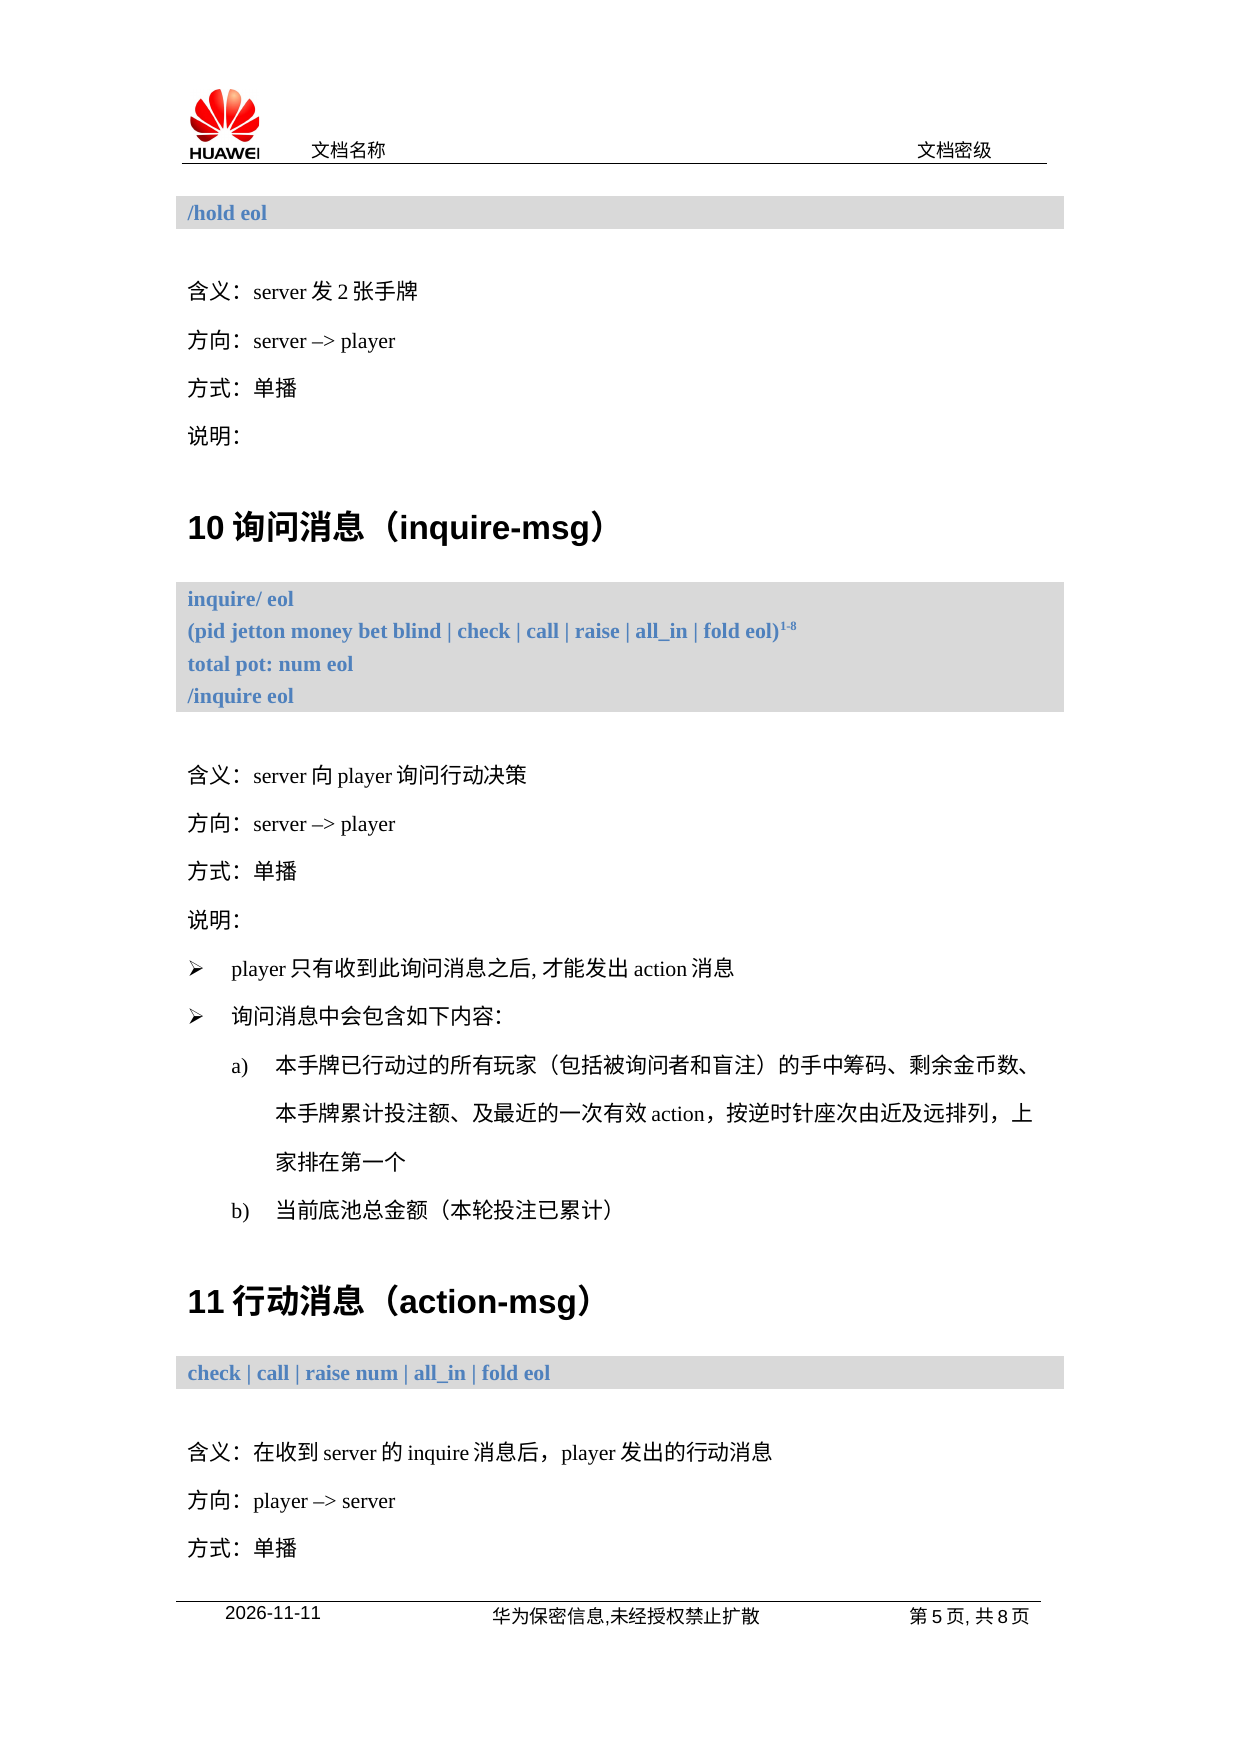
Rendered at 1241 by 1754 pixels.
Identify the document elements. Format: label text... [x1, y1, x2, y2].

table_header check | call | raise num | all_in | fold eol [176, 1356, 1064, 1389]
text 方式：单播 [187, 1531, 1053, 1563]
subtitle 行动消息（action-msg） [187, 1266, 1053, 1331]
text 含义：server发2张手牌 [187, 274, 1053, 306]
text 方向：server –> player [187, 806, 1053, 838]
text 含义：server向player询问行动决策 [187, 757, 1053, 790]
list 当前底池总金额（本轮投注已累计） [231, 1193, 1053, 1226]
subtitle 询问消息（inquire-msg） [187, 492, 1053, 557]
text 方向：player –> server [187, 1482, 1053, 1515]
table_header hold/ eol color point eol color point eol /hold eol [176, 196, 1064, 229]
list 本手牌已行动过的所有玩家（包括被询问者和盲注）的手中筹码、剩余金币数、本手牌累计投注额、及最近的一次有效action，按逆时针座次由近及远排列，上家排在第一个 [231, 1047, 1053, 1177]
text 说明： [187, 902, 1053, 935]
text 说明： [187, 419, 1053, 451]
text 方向：server –> player [187, 322, 1053, 355]
text 方式：单播 [187, 371, 1053, 403]
picture [190, 89, 260, 159]
list player只有收到此询问消息之后, 才能发出action消息 [187, 951, 1053, 983]
table_header inquire/ eol (pid jetton money bet blind | check | call | raise | all_in | fold eol)1-8 total pot: num eol /inquire eol [176, 582, 1064, 712]
text 含义：在收到server的inquire消息后，player发出的行动消息 [187, 1434, 1053, 1467]
text 方式：单播 [187, 854, 1053, 886]
list 询问消息中会包含如下内容： [187, 999, 1053, 1031]
